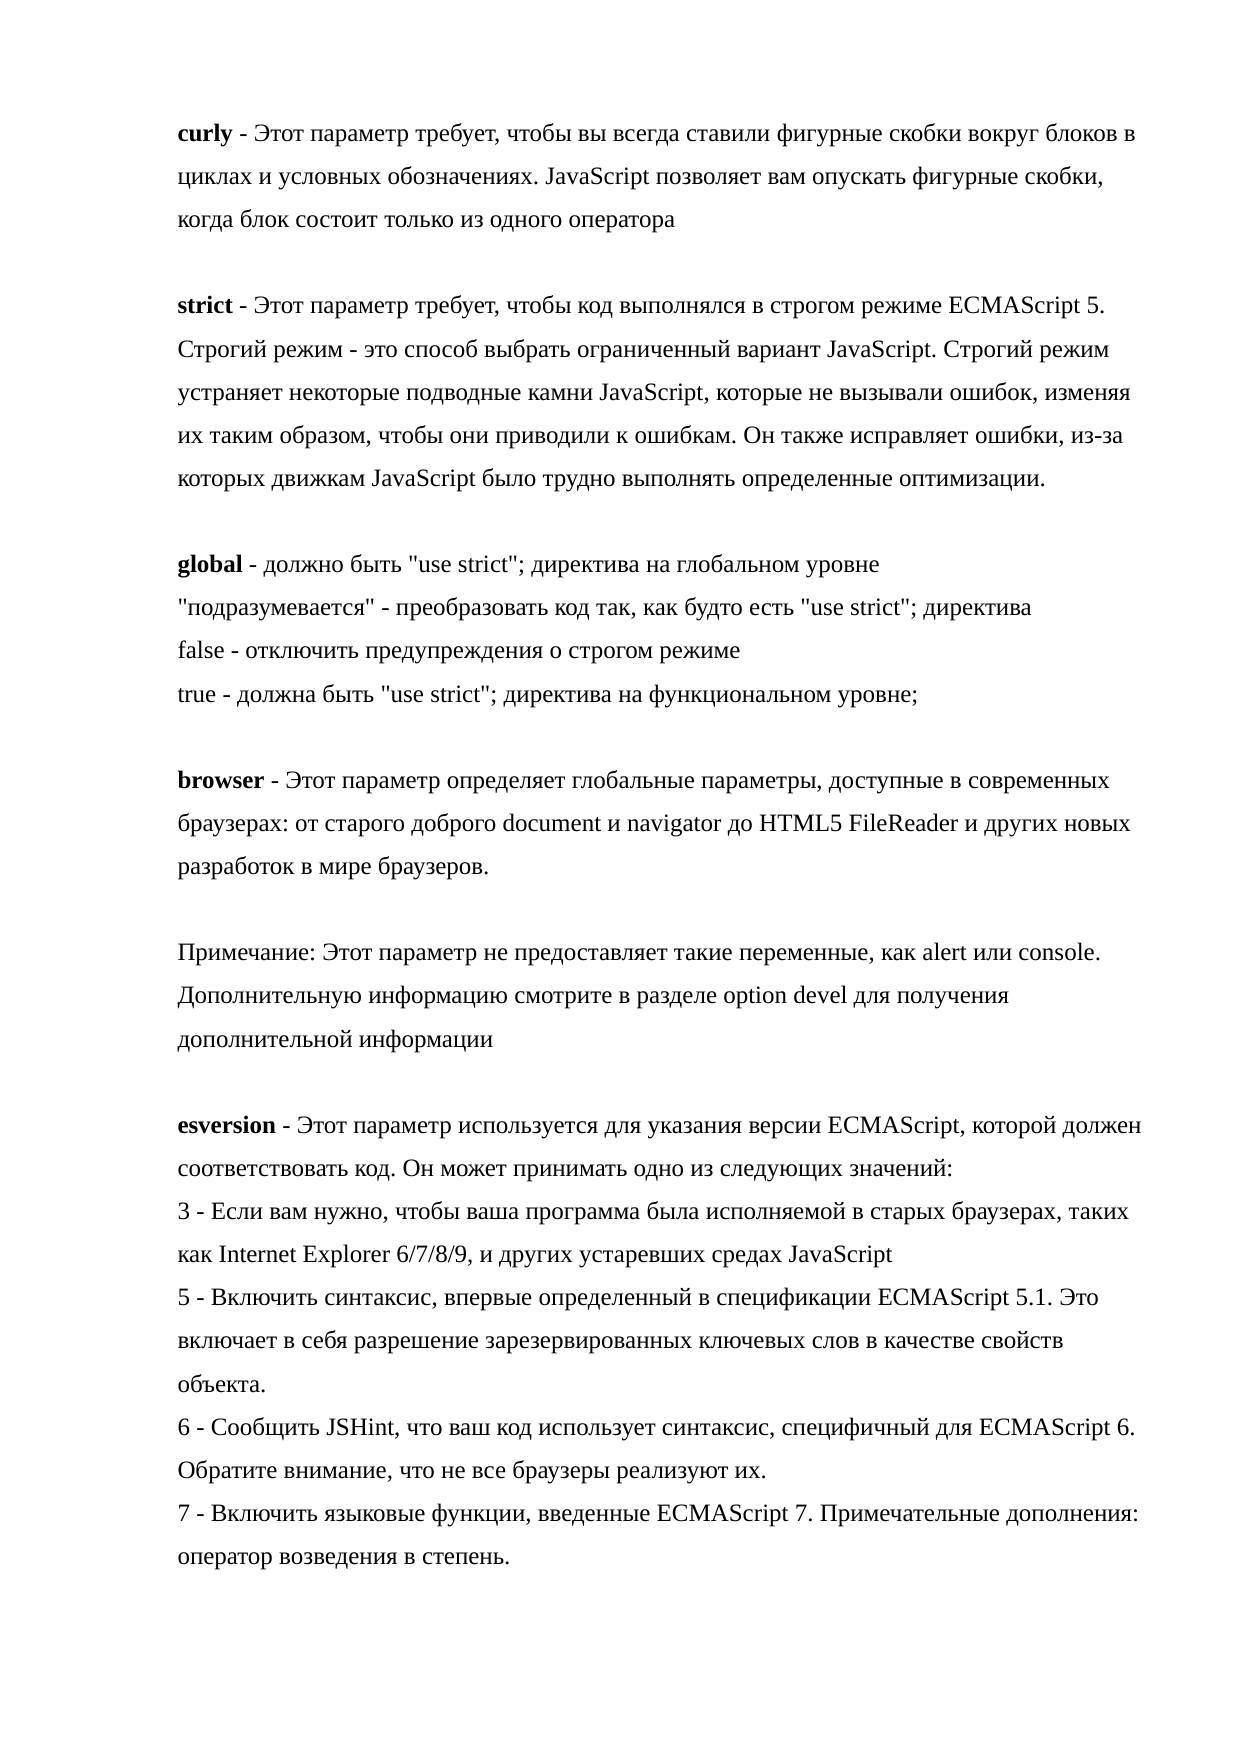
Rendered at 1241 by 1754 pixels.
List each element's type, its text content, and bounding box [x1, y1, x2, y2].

text strict - Этот параметр требует, чтобы код выполнялся в строгом режиме ECMAScript 5. Строгий режим - это способ выбрать ограниченный вариант JavaScript. Строгий режим устраняет некоторые подводные камни JavaScript, которые не вызывали ошибок, изменяя их таким образом, чтобы они приводили к ошибкам. Он также исправляет ошибки, из-за которых движкам JavaScript было трудно выполнять определенные оптимизации. global - должно быть "use strict"; директива на глобальном уровне "подразумевается" - преобразовать код так, как будто есть "use strict"; директива false - отключить предупреждения о строгом режиме true - должна быть "use strict"; директива на функциональном уровне; [177, 291, 1152, 707]
text curly - Этот параметр требует, чтобы вы всегда ставили фигурные скобки вокруг блоков в циклах и условных обозначениях. JavaScript позволяет вам опускать фигурные скобки, когда блок состоит только из одного оператора [177, 118, 1152, 233]
text 5 - Включить синтаксис, впервые определенный в спецификации ECMAScript 5.1. Это включает в себя разрешение зарезервированных ключевых слов в качестве свойств объекта. [177, 1282, 1152, 1397]
text 3 - Если вам нужно, чтобы ваша программа была исполняемой в старых браузерах, таких как Internet Explorer 6/7/8/9, и других устаревших средах JavaScript [177, 1196, 1152, 1268]
text esversion - Этот параметр используется для указания версии ECMAScript, которой должен соответствовать код. Он может принимать одно из следующих значений: [177, 1110, 1152, 1182]
text 6 - Сообщить JSHint, что ваш код использует синтаксис, специфичный для ECMAScript 6. Обратите внимание, что не все браузеры реализуют их. [177, 1412, 1152, 1484]
text browser - Этот параметр определяет глобальные параметры, доступные в современных браузерах: от старого доброго document и navigator до HTML5 FileReader и других новых разработок в мире браузеров. Примечание: Этот параметр не предоставляет такие переменные, как alert или console. Дополнительную информацию смотрите в разделе option devel для получения дополнительной информации [177, 765, 1152, 1052]
text 7 - Включить языковые функции, введенные ECMAScript 7. Примечательные дополнения: оператор возведения в степень. [177, 1498, 1152, 1570]
